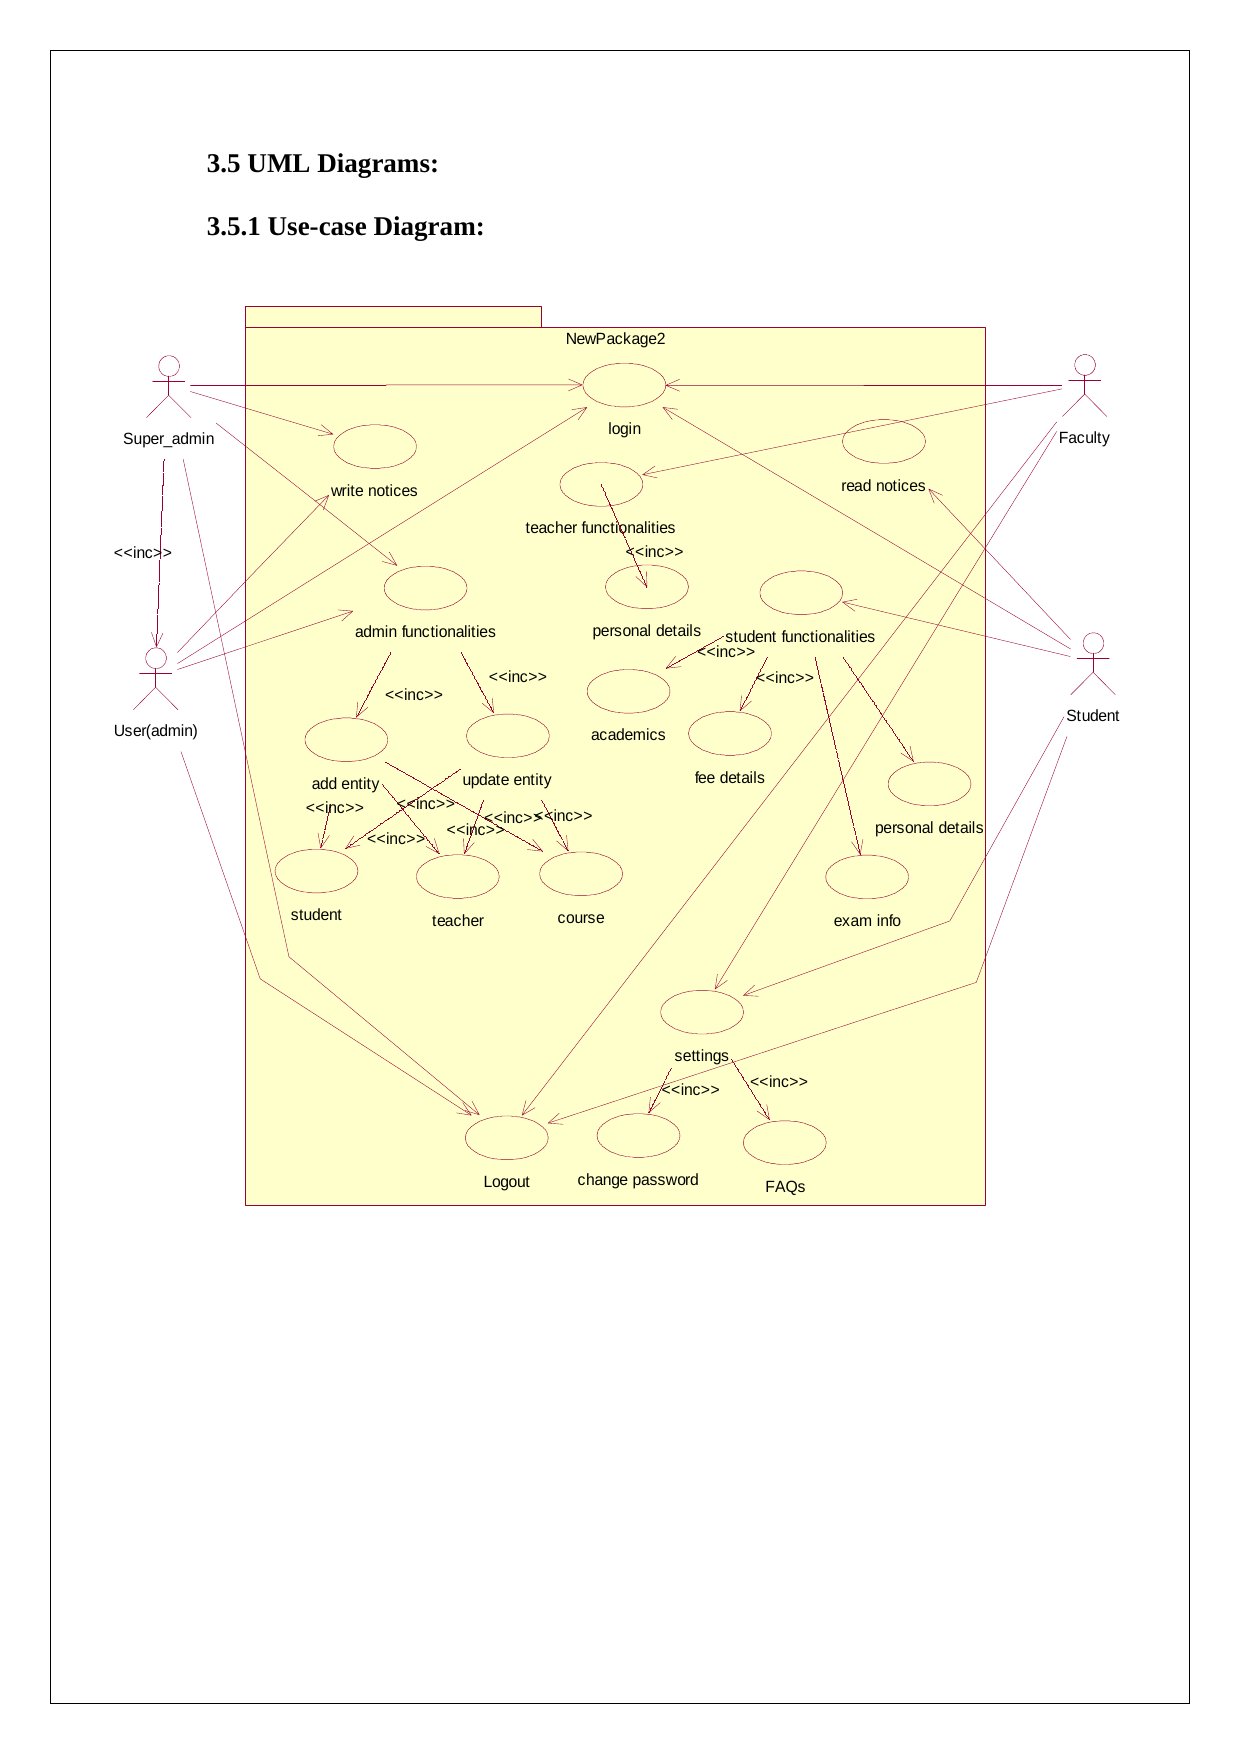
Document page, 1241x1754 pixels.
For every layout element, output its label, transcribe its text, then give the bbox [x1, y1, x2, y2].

text 3.5.1 Use-case Diagram: [207, 210, 1166, 241]
text 3.5 UML Diagrams: [207, 148, 1166, 179]
